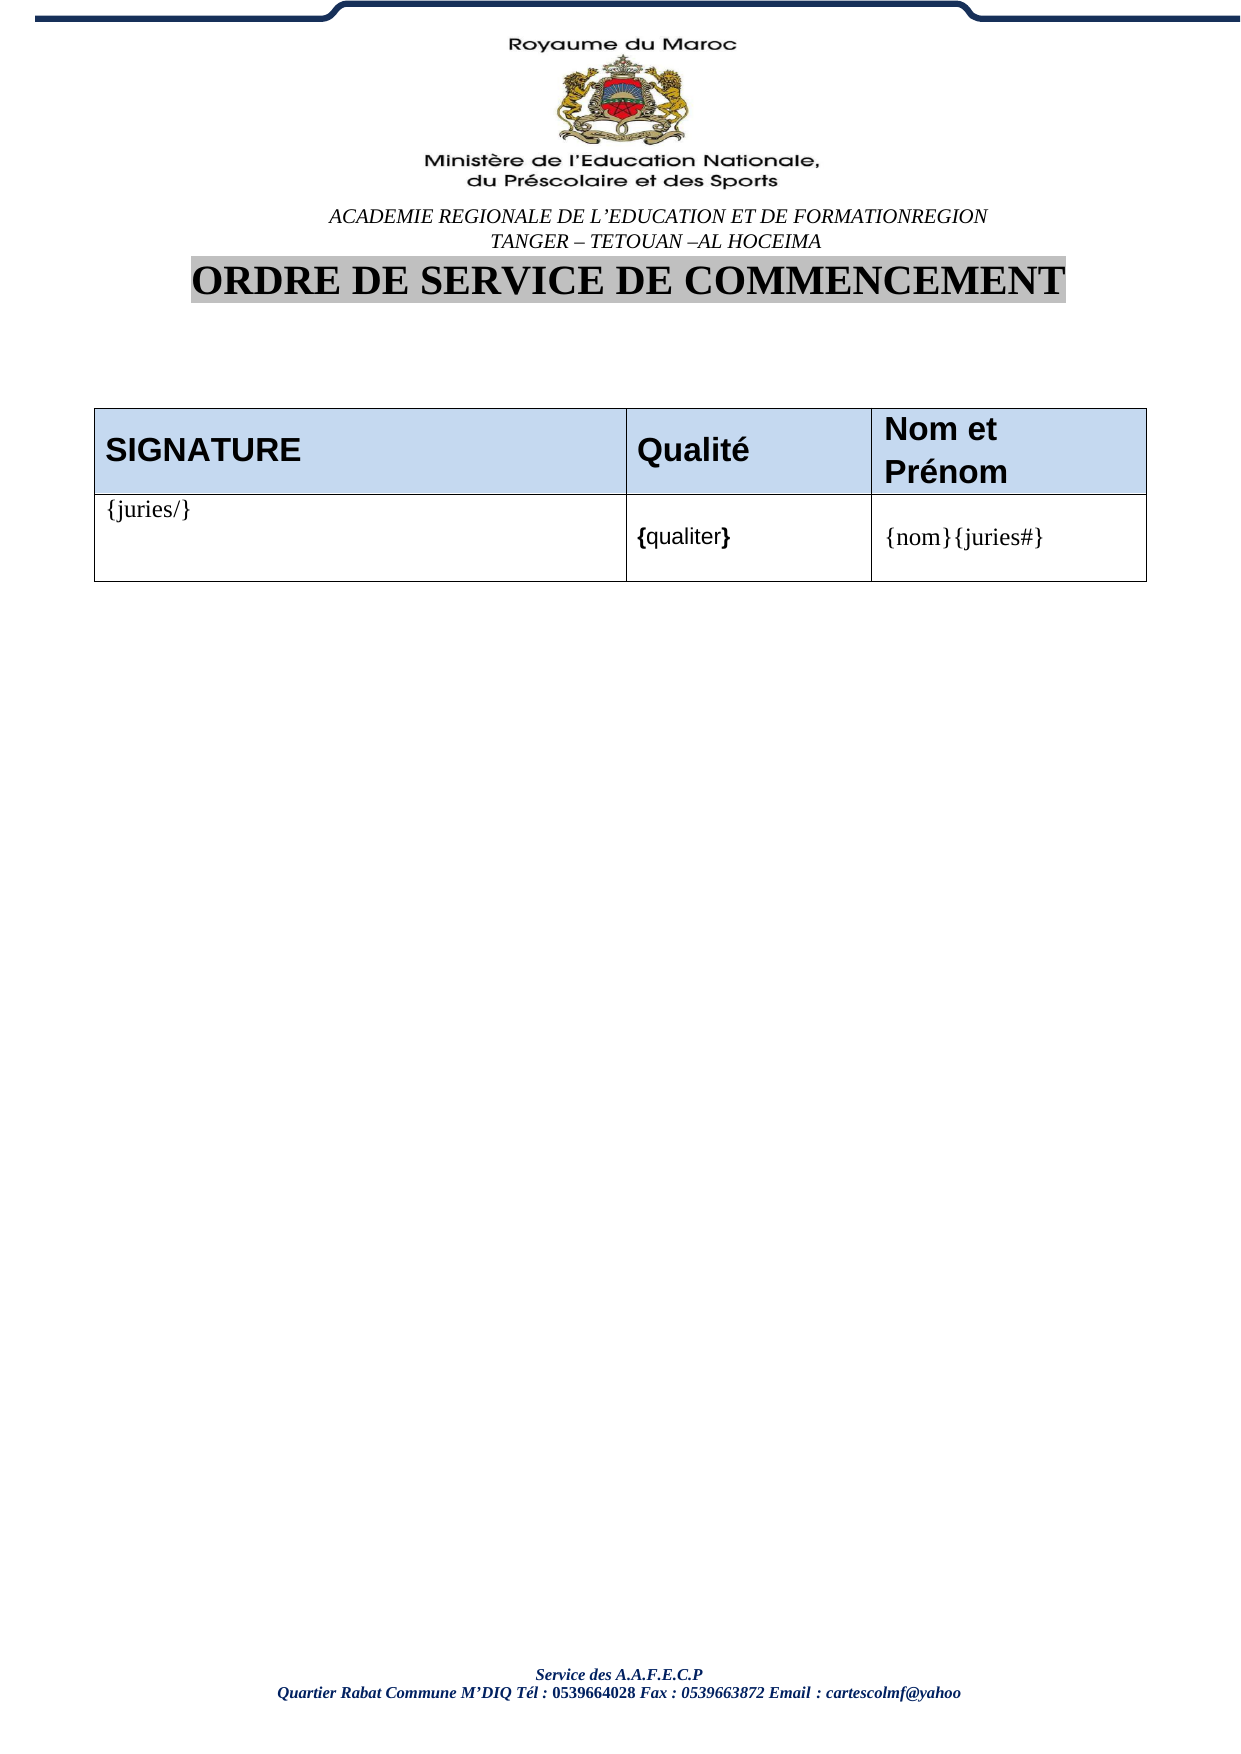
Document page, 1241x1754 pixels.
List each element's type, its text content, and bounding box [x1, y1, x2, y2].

table_cell {#juries}{nom} [872, 495, 1146, 581]
table_header Qualité [627, 409, 871, 493]
table_header SIGNATURE [95, 409, 626, 493]
picture [404, 28, 836, 208]
table_cell {/juries} [95, 495, 626, 581]
table_cell {qualiter} [627, 495, 871, 581]
table_header Nom et Prénom [872, 409, 1146, 493]
